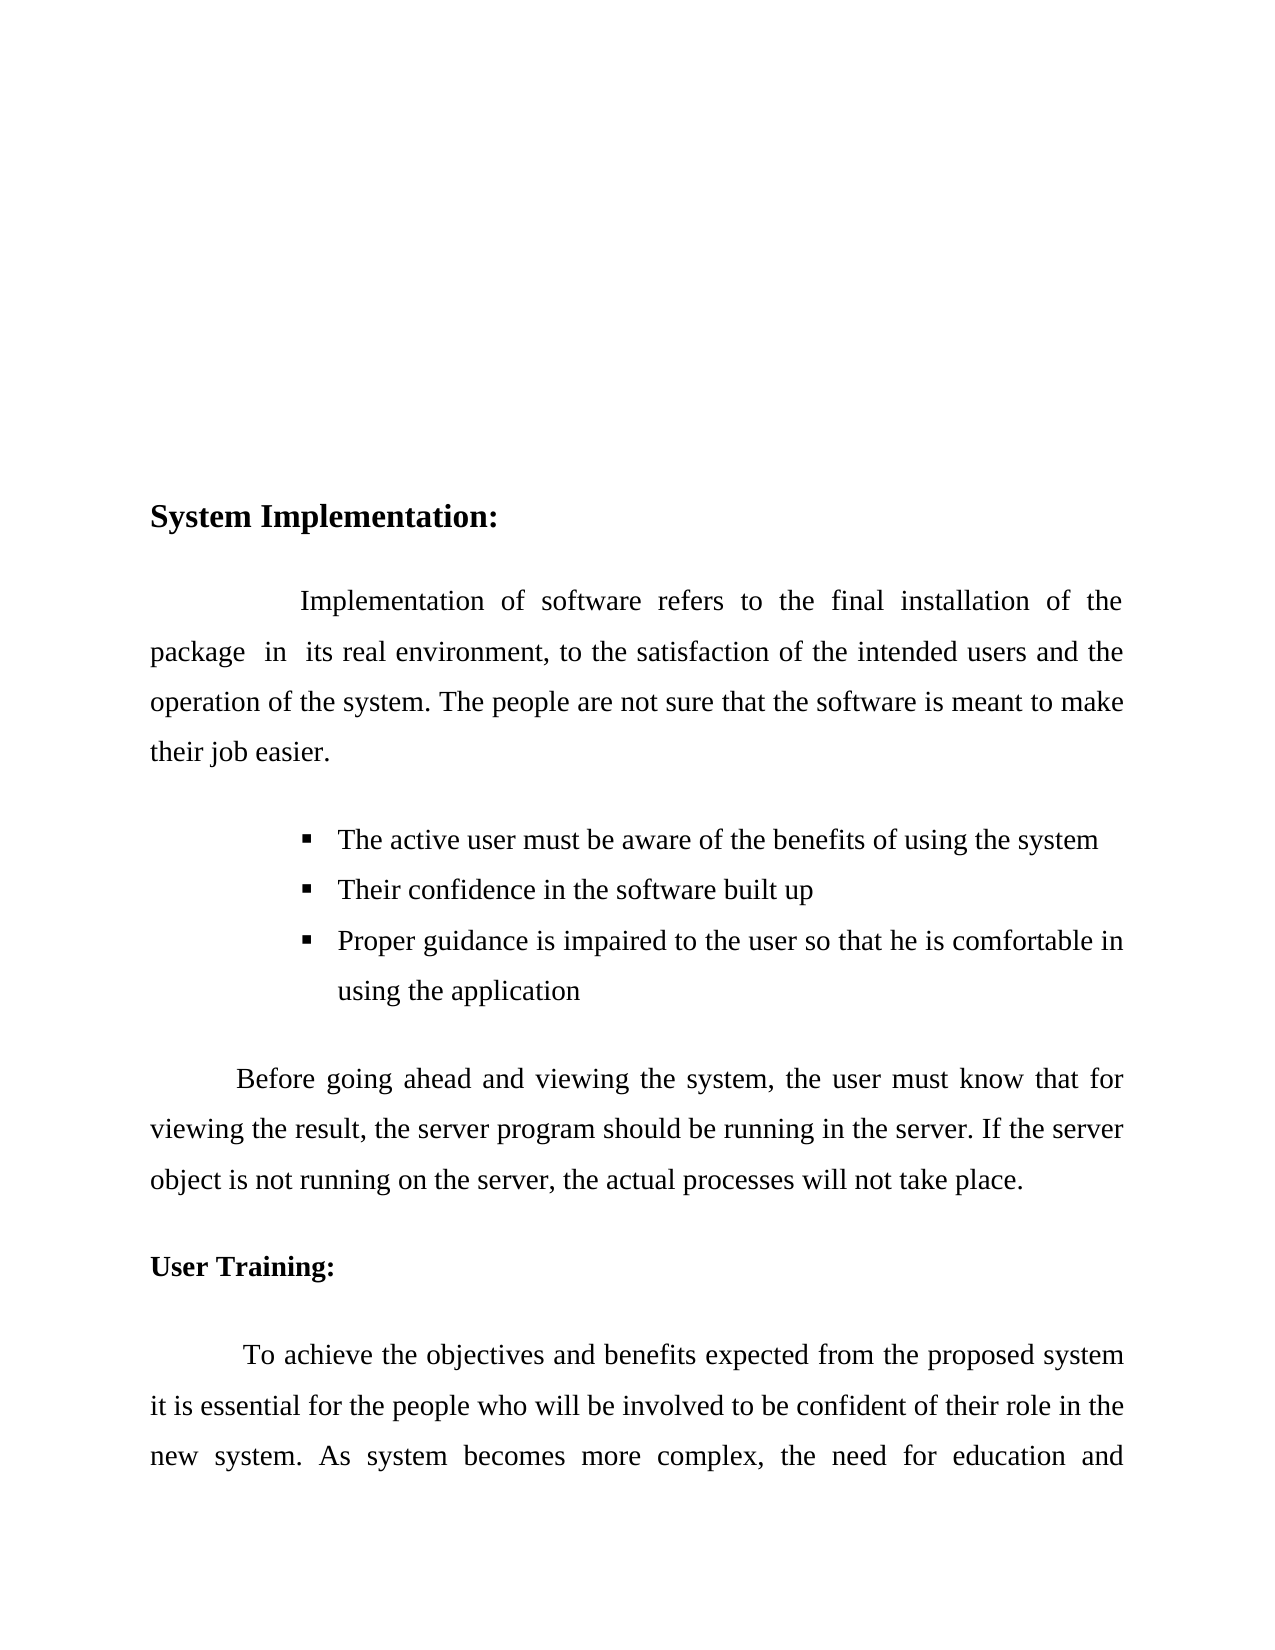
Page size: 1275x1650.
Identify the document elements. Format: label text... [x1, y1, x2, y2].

list Their confidence in the software built up [300, 872, 1125, 906]
text Before going ahead and viewing the system, the user must know that for viewing the result, the server program should be running in the server. If the server object is not running on the server, the actual processes will not take place. [150, 1061, 1125, 1195]
list The active user must be aware of the benefits of using the system [300, 822, 1125, 856]
text Implementation of software refers to the final installation of the package in its real environment, to the satisfaction of the intended users and the operation of the system. The people are not sure that the software is meant to make their job easier. [150, 583, 1125, 768]
text User Training: [150, 1249, 1125, 1283]
list Proper guidance is impaired to the user so that he is comfortable in using the application [300, 923, 1125, 1007]
text System Implementation: [150, 497, 1125, 535]
